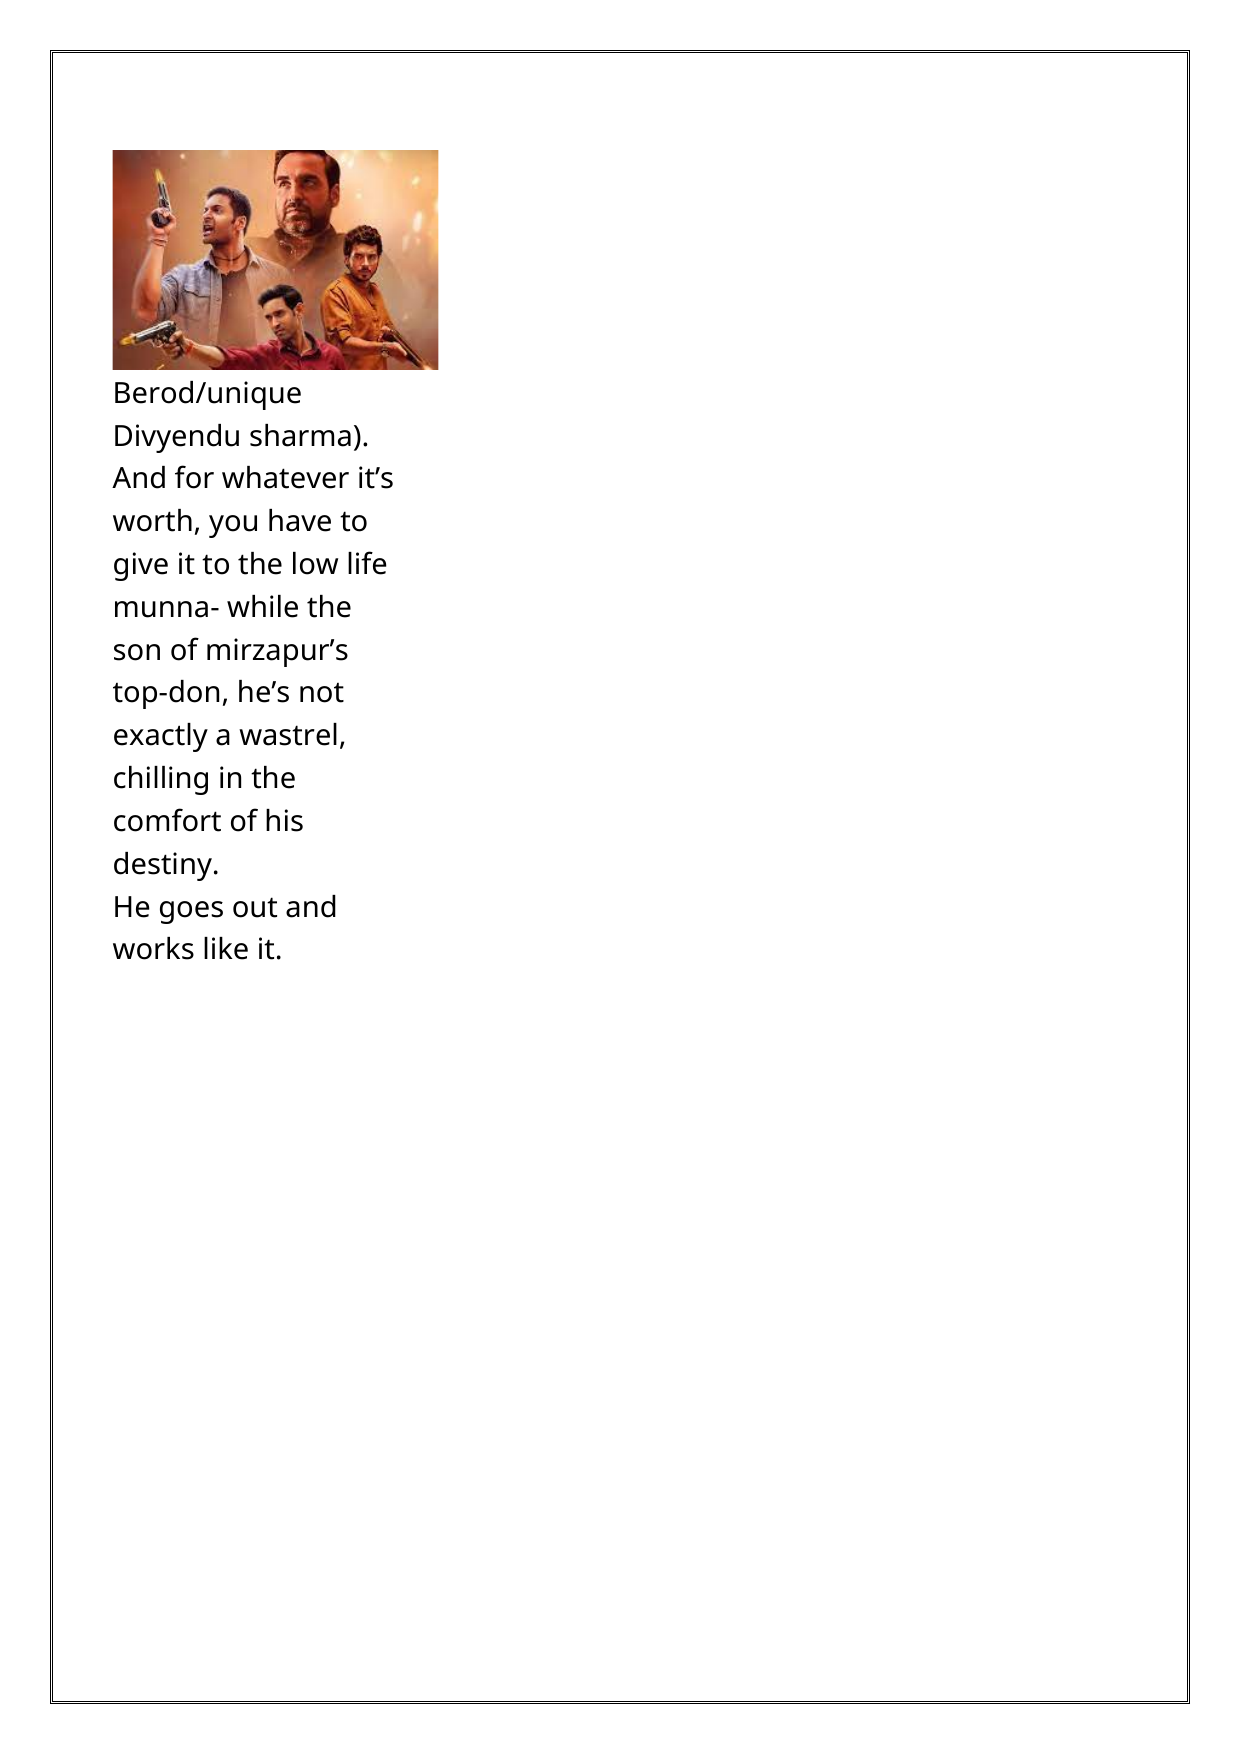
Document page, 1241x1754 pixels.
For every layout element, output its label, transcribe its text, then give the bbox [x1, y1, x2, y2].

text Berod/unique Divyendu sharma). And for whatever it’s worth, you have to give it to the low life munna- while the son of mirzapur’s top-don, he’s not exactly a wastrel, chilling in the comfort of his destiny. [112, 372, 401, 883]
text He goes out and works like it. [112, 886, 401, 968]
picture [112, 150, 439, 370]
